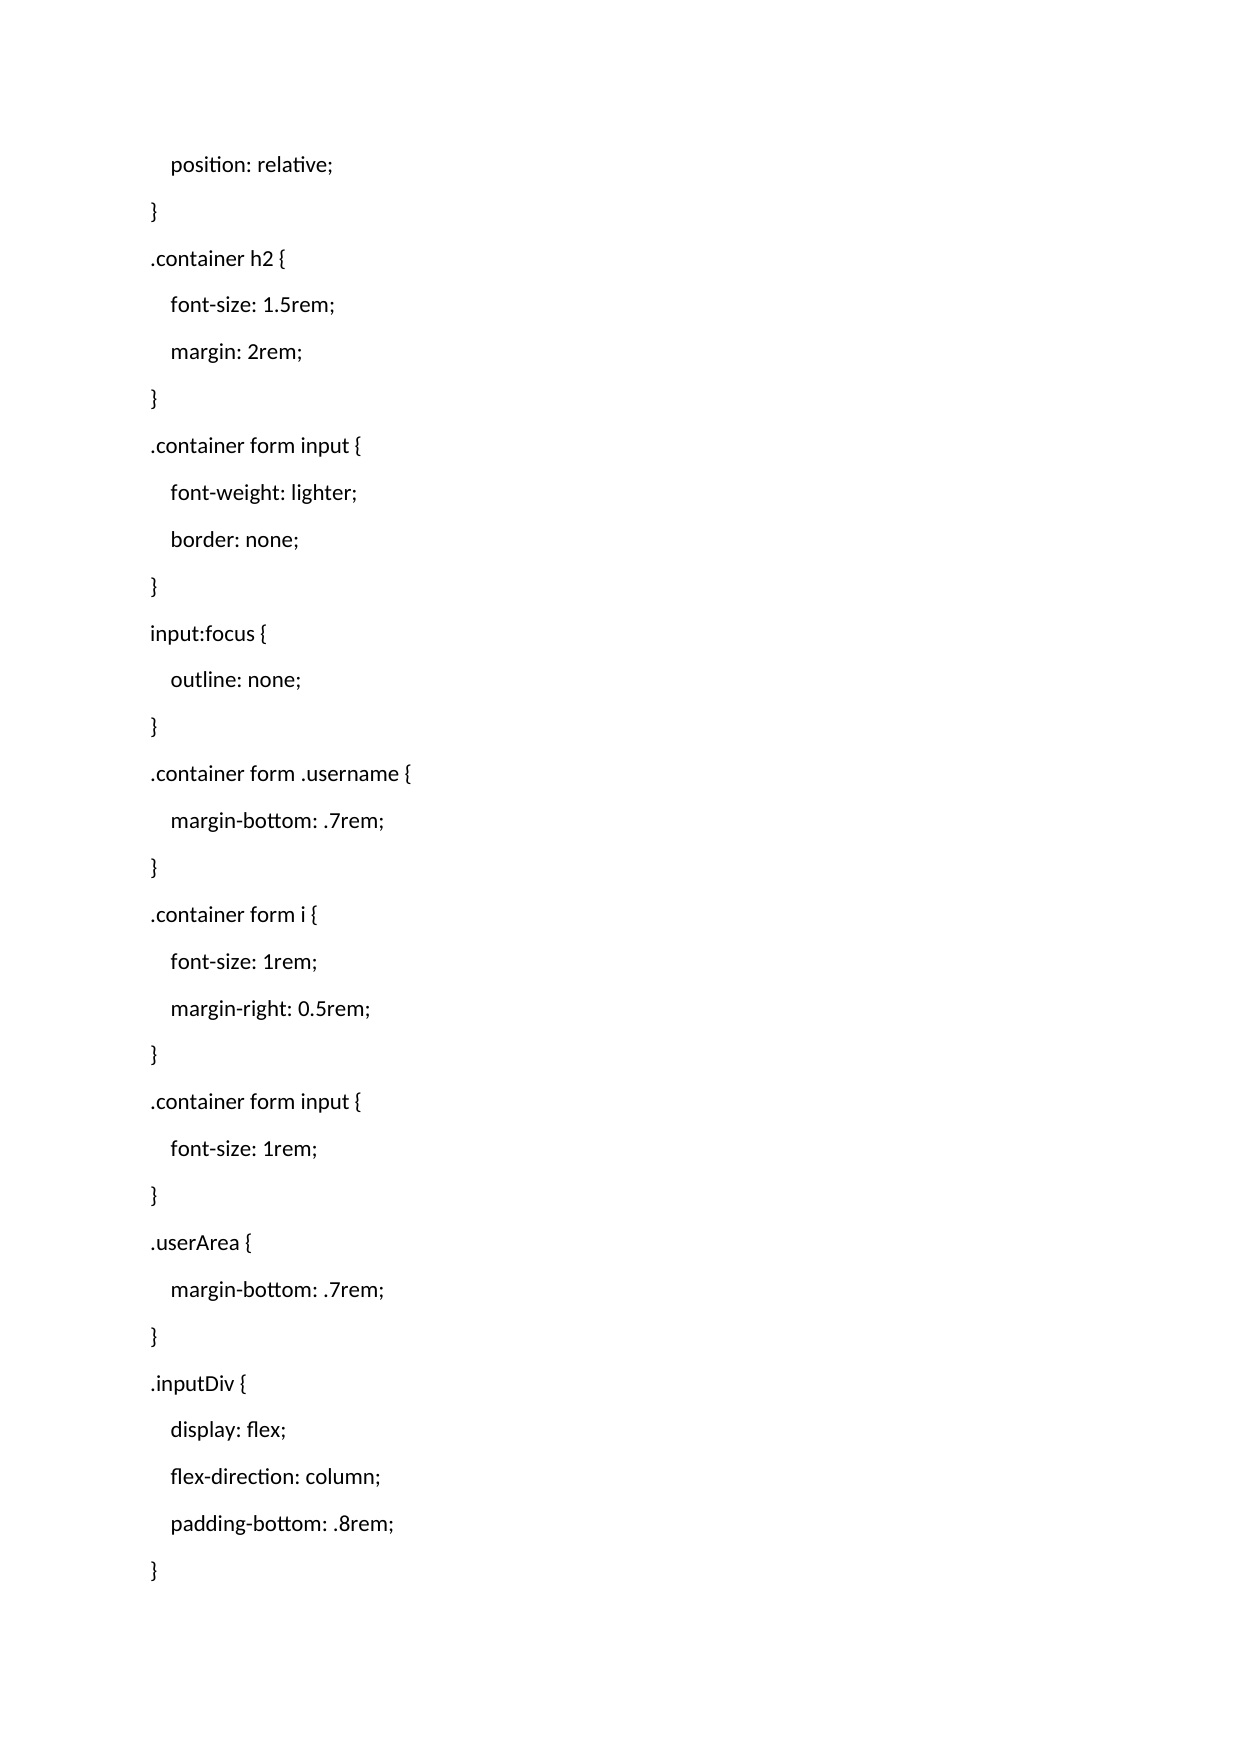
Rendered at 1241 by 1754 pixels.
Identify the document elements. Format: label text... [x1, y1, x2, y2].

text } [150, 572, 1090, 600]
text margin-bottom: .7rem; [150, 806, 1090, 834]
text } [150, 712, 1090, 741]
text } [150, 1041, 1090, 1069]
text font-weight: lighter; [150, 478, 1090, 506]
text margin: 2rem; [150, 337, 1090, 366]
text outline: none; [150, 666, 1090, 694]
text margin-bottom: .7rem; [150, 1275, 1090, 1303]
text .container form input { [150, 1087, 1090, 1116]
text .userArea { [150, 1228, 1090, 1256]
text display: flex; [150, 1416, 1090, 1444]
text .inputDiv { [150, 1369, 1090, 1397]
text } [150, 1322, 1090, 1350]
text } [150, 384, 1090, 412]
text font-size: 1.5rem; [150, 291, 1090, 319]
text font-size: 1rem; [150, 947, 1090, 975]
text padding-bottom: .8rem; [150, 1509, 1090, 1537]
text input:focus { [150, 619, 1090, 647]
text .container form input { [150, 431, 1090, 459]
text font-size: 1rem; [150, 1134, 1090, 1162]
text } [150, 197, 1090, 225]
text .container form i { [150, 900, 1090, 928]
text border: none; [150, 525, 1090, 553]
text flex-direction: column; [150, 1462, 1090, 1491]
text .container form .username { [150, 759, 1090, 787]
text margin-right: 0.5rem; [150, 994, 1090, 1022]
text position: relative; [150, 150, 1090, 178]
text } [150, 1556, 1090, 1584]
text } [150, 853, 1090, 881]
text } [150, 1181, 1090, 1209]
text .container h2 { [150, 244, 1090, 272]
